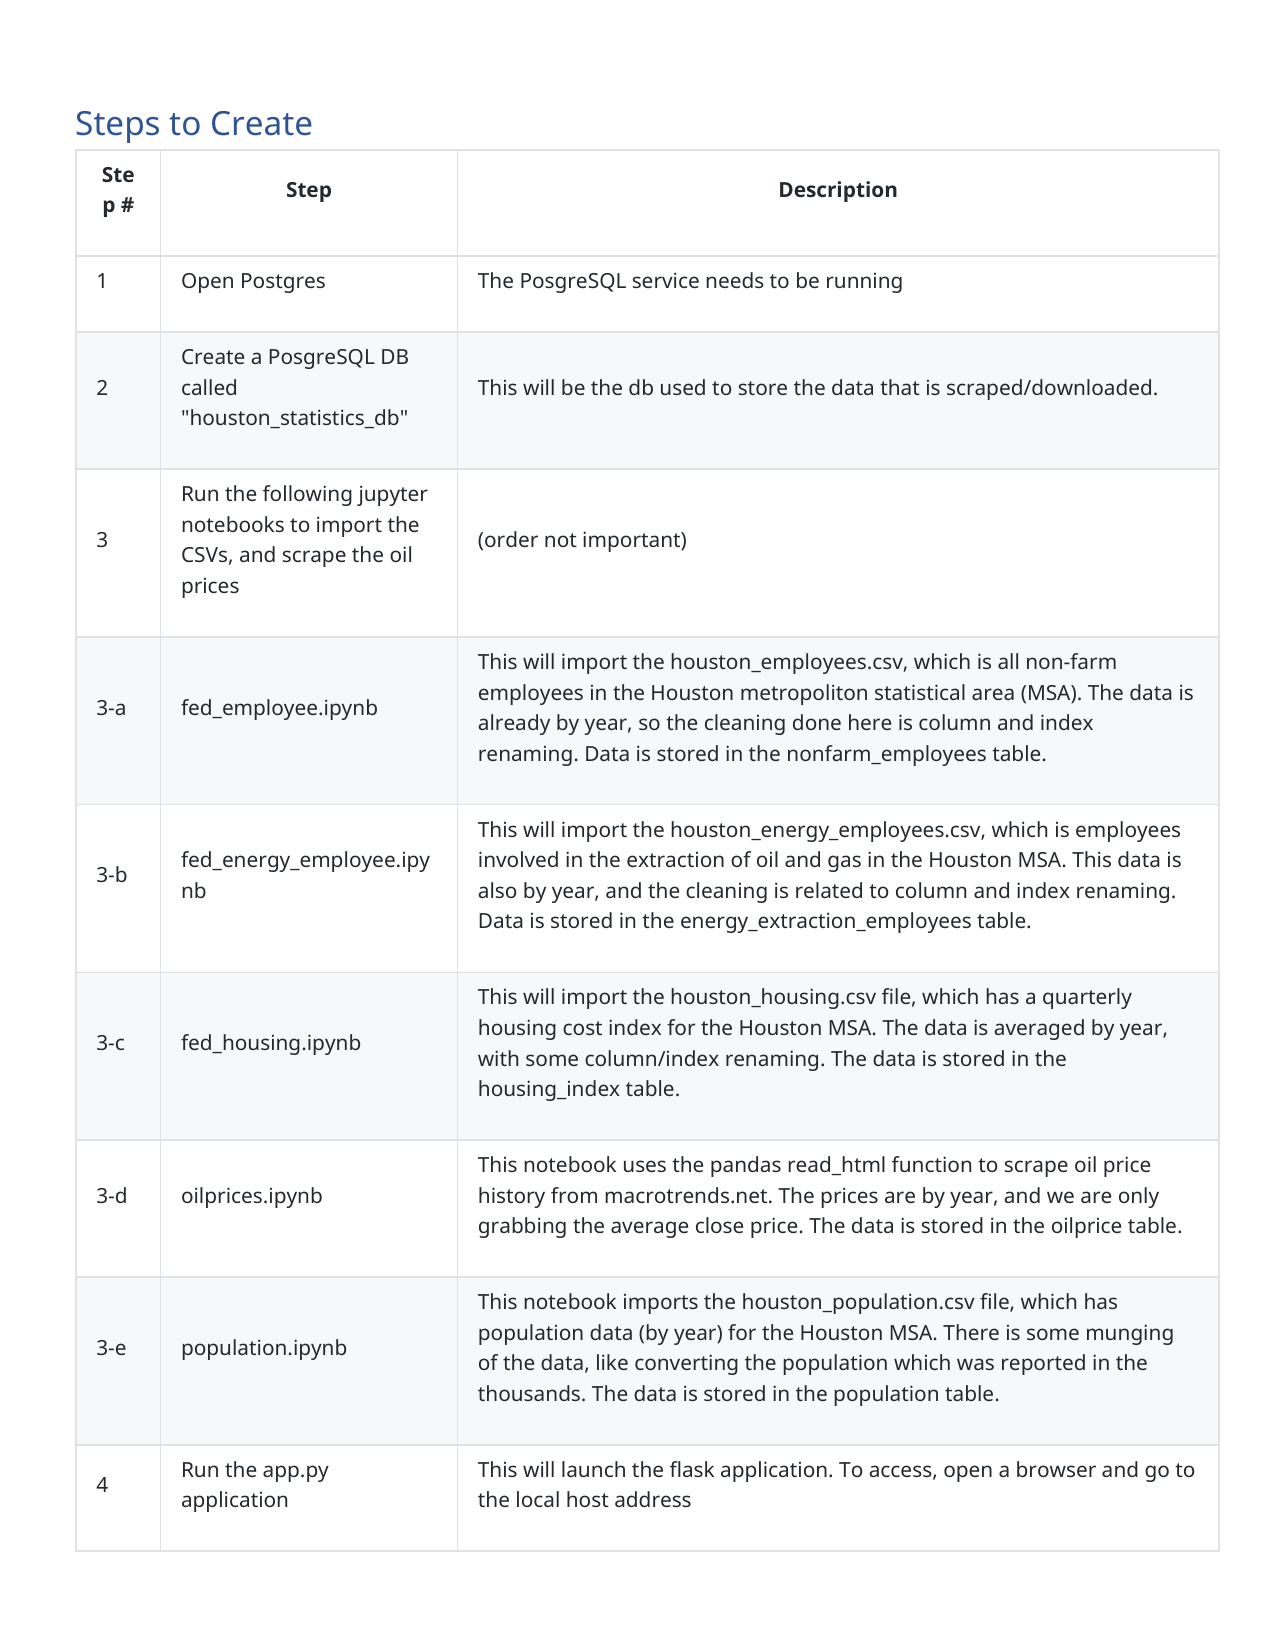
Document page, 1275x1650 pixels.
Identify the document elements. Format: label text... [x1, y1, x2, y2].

table_cell This will be the db used to store the data that is scraped/downloaded. [458, 333, 1218, 468]
table_cell Run the app.py application [161, 1446, 457, 1550]
table_cell fed_housing.ipynb [161, 973, 457, 1139]
table_cell Run the following jupyter notebooks to import the CSVs, and scrape the oil prices [161, 470, 457, 636]
table_cell The PosgreSQL service needs to be running [458, 257, 1218, 331]
table_cell oilprices.ipynb [161, 1141, 457, 1276]
table_cell This will import the houston_housing.csv file, which has a quarterly housing cost index for the Houston MSA. The data is averaged by year, with some column/index renaming. The data is stored in the housing_index table. [458, 973, 1218, 1139]
table_cell population.ipynb [161, 1278, 457, 1444]
table_cell 3-a [77, 638, 160, 804]
table_cell 1 [77, 257, 160, 331]
table_cell 3 [77, 470, 160, 636]
table_cell 3-b [77, 805, 160, 971]
table_cell 4 [77, 1446, 160, 1550]
table_cell (order not important) [458, 470, 1218, 636]
table_cell Create a PosgreSQL DB called "houston_statistics_db" [161, 333, 457, 468]
table_cell This notebook imports the houston_population.csv file, which has population data (by year) for the Houston MSA. There is some munging of the data, like converting the population which was reported in the thousands. The data is stored in the population table. [458, 1278, 1218, 1444]
table_cell 3-c [77, 973, 160, 1139]
table_cell 3-d [77, 1141, 160, 1276]
table_cell fed_employee.ipynb [161, 638, 457, 804]
table_cell This will import the houston_energy_employees.csv, which is employees involved in the extraction of oil and gas in the Houston MSA. This data is also by year, and the cleaning is related to column and index renaming. Data is stored in the energy_extraction_employees table. [458, 805, 1218, 971]
table_cell This will launch the flask application. To access, open a browser and go to the local host address [458, 1446, 1218, 1550]
table_cell Open Postgres [161, 257, 457, 331]
table_header Description [458, 151, 1218, 255]
table_header Step [161, 151, 457, 255]
table_cell 2 [77, 333, 160, 468]
table_cell 3-e [77, 1278, 160, 1444]
table_cell fed_energy_employee.ipynb [161, 805, 457, 971]
table_cell This will import the houston_employees.csv, which is all non-farm employees in the Houston metropoliton statistical area (MSA). The data is already by year, so the cleaning done here is column and index renaming. Data is stored in the nonfarm_employees table. [458, 638, 1218, 804]
table_cell This notebook uses the pandas read_html function to scrape oil price history from macrotrends.net. The prices are by year, and we are only grabbing the average close price. The data is stored in the oilprice table. [458, 1141, 1218, 1276]
table_header Step # [77, 151, 160, 255]
subtitle Steps to Create [75, 100, 1200, 145]
